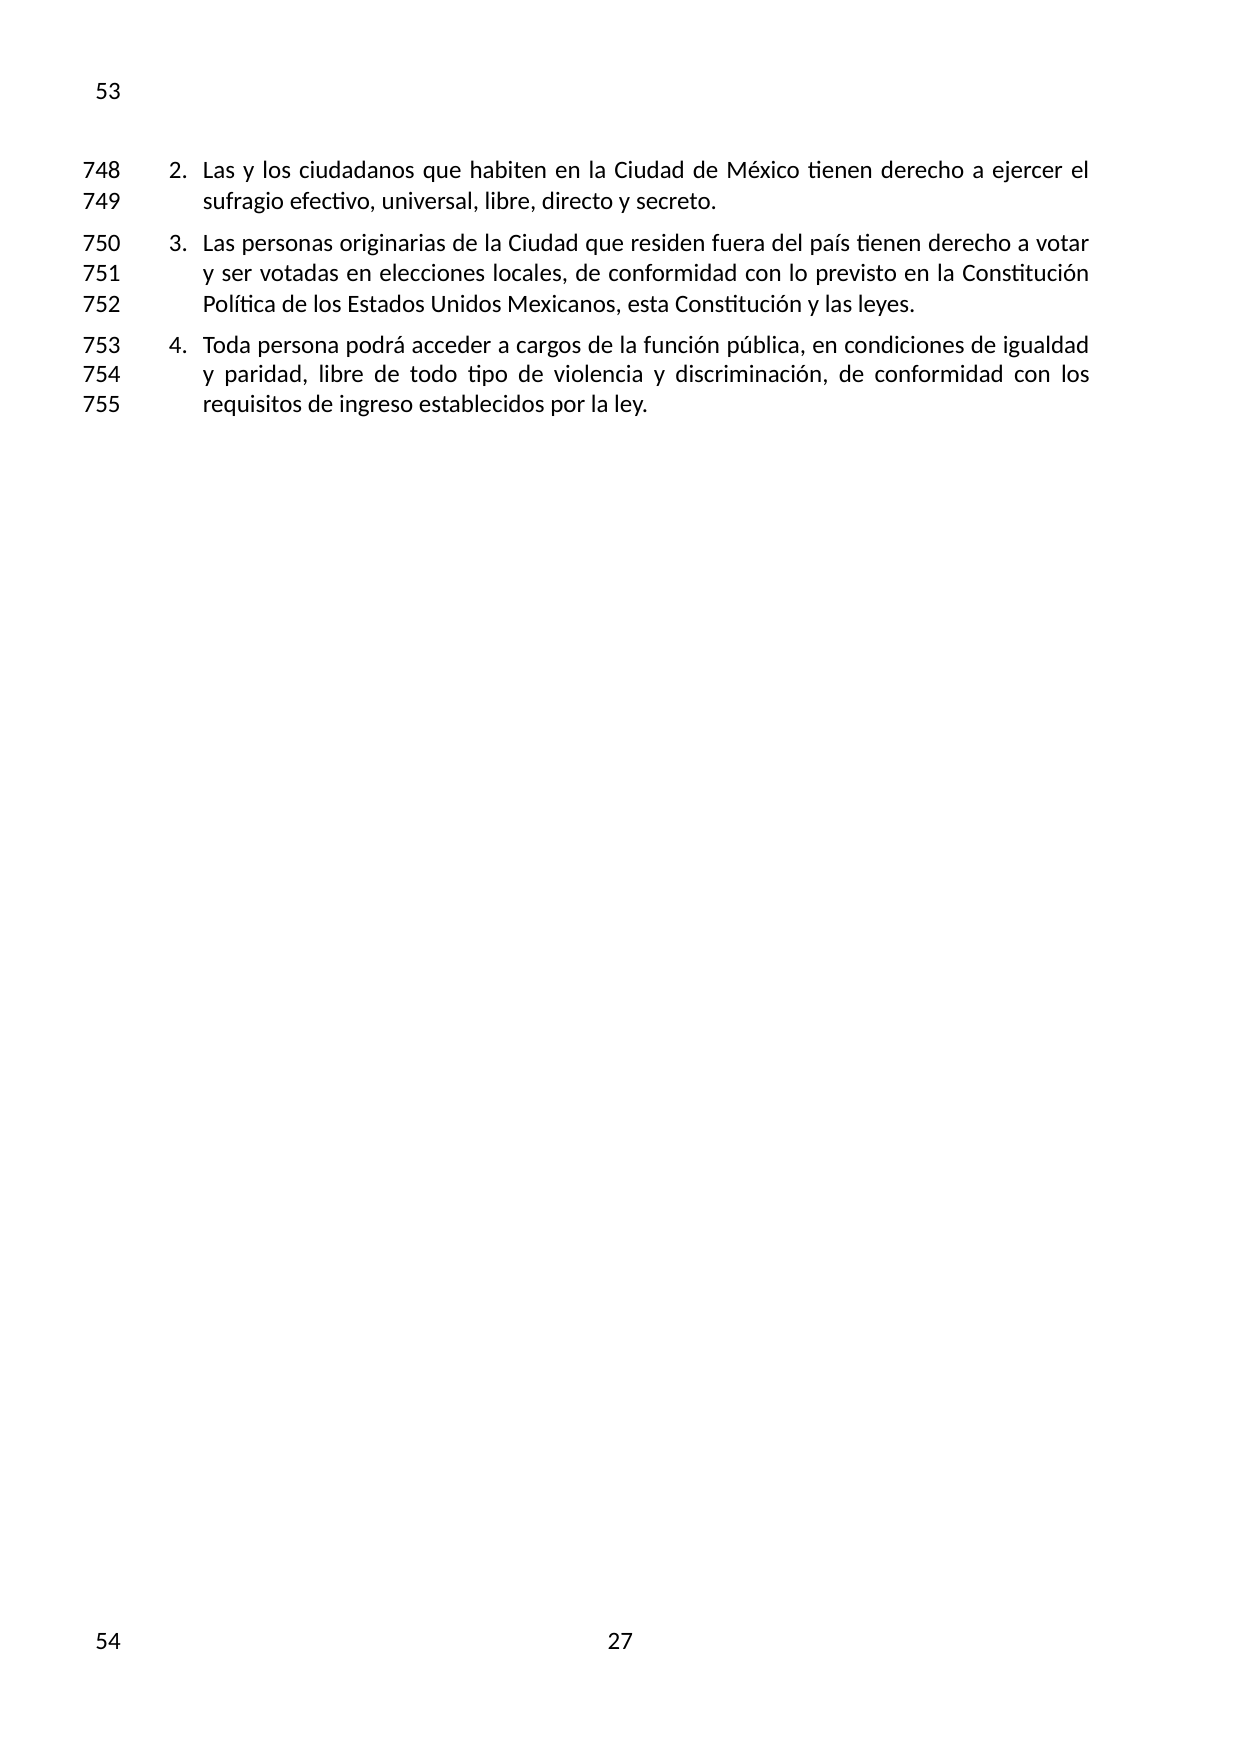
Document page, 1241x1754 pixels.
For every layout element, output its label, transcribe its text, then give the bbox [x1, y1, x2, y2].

list Las y los ciudadanos que habiten en la Ciudad de México tienen derecho a ejercer el sufragio efectivo, universal, libre, directo y secreto. [169, 154, 1091, 216]
list Las personas originarias de la Ciudad que residen fuera del país tienen derecho a votar y ser votadas en elecciones locales, de conformidad con lo previsto en la Constitución Política de los Estados Unidos Mexicanos, esta Constitución y las leyes. [169, 227, 1091, 318]
list Toda persona podrá acceder a cargos de la función pública, en condiciones de igualdad y paridad, libre de todo tipo de violencia y discriminación, de conformidad con los requisitos de ingreso establecidos por la ley. [169, 330, 1091, 419]
